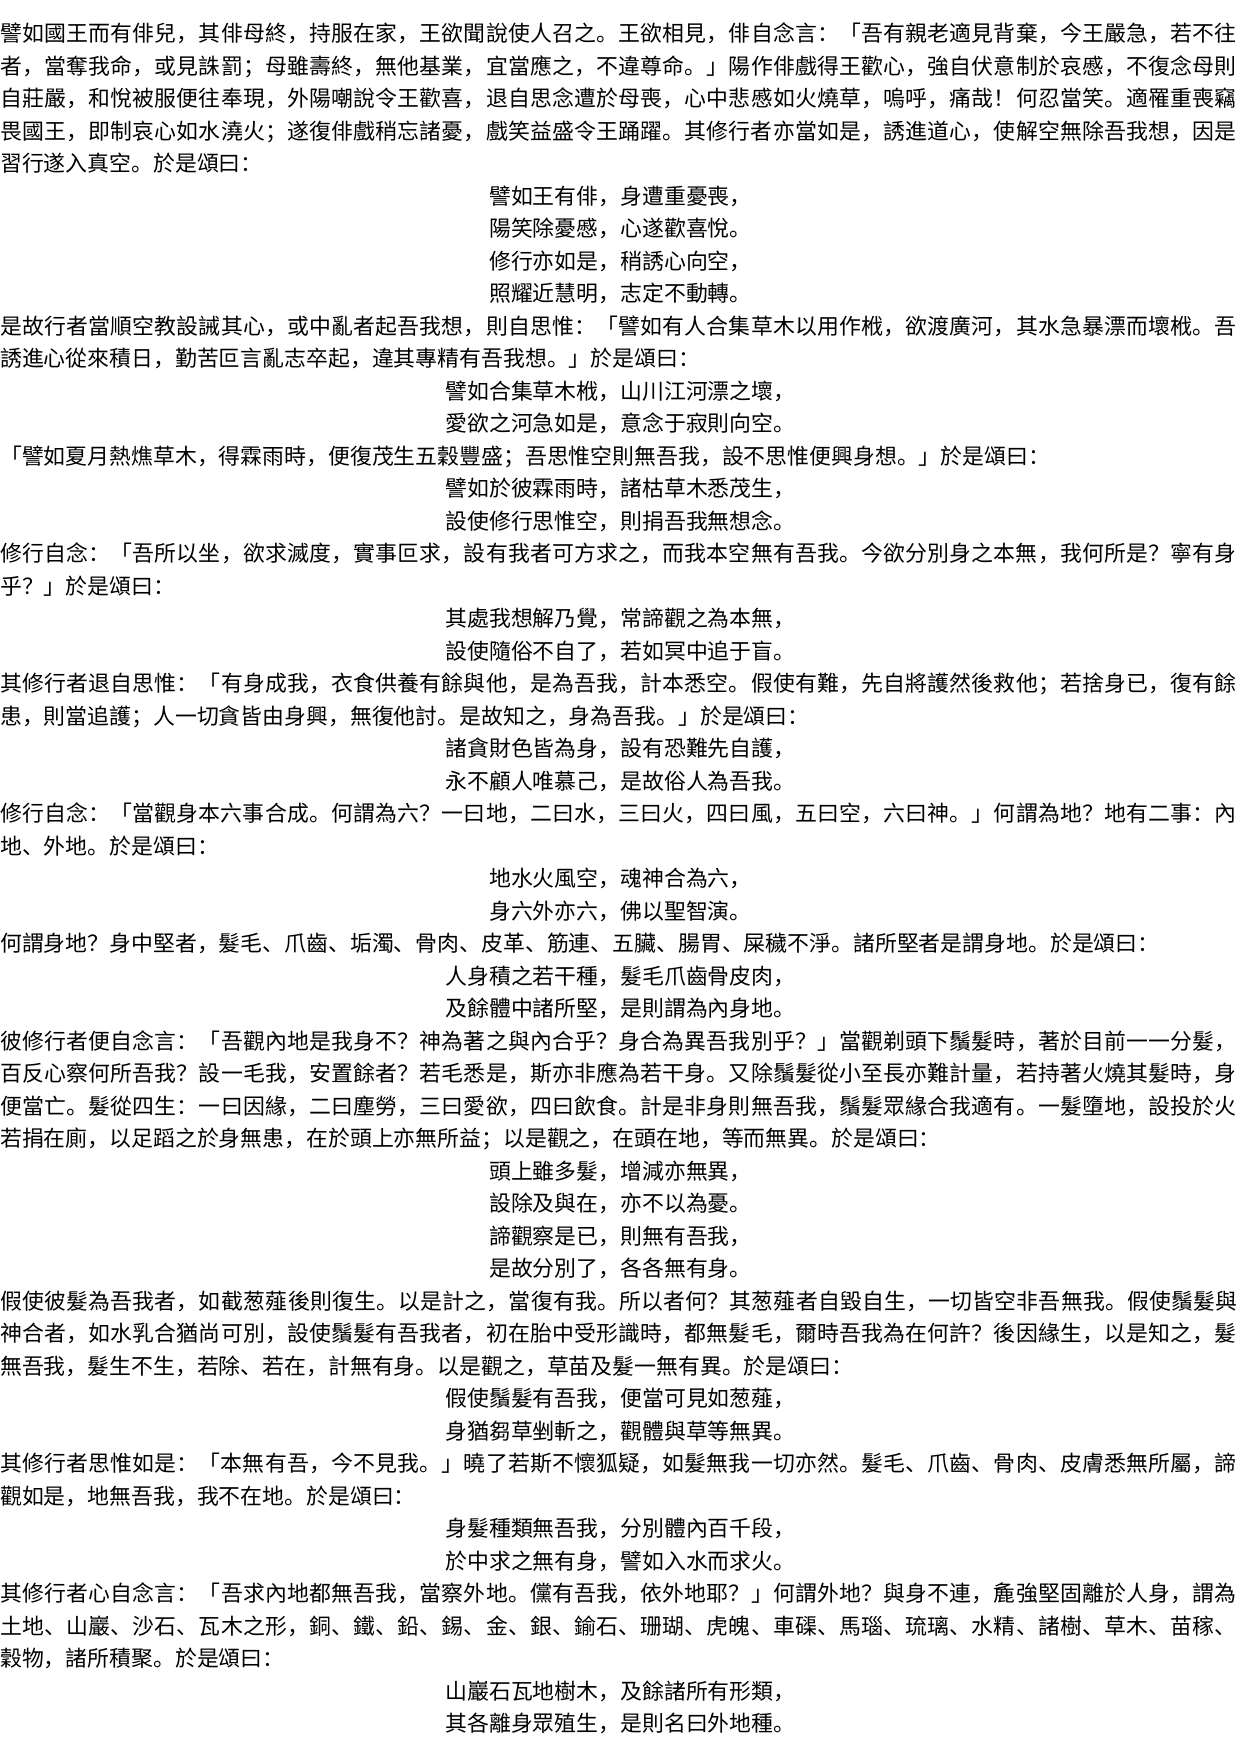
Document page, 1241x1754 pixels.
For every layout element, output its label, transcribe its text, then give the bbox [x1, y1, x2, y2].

text 其修行者心自念言：「吾求內地都無吾我，當察外地。儻有吾我，依外地耶？」何謂外地？與身不連，麁強堅固離於人身，謂為土地、山巖、沙石、瓦木之形，銅、鐵、鉛、錫、金、銀、鍮石、珊瑚、虎魄、車磲、馬瑙、琉璃、水精、諸樹、草木、苗稼、穀物，諸所積聚。於是頌曰： [0, 1576, 1240, 1673]
text 地水火風空，魂神合為六， [0, 861, 1240, 893]
text 其各離身眾殖生，是則名曰外地種。 [0, 1706, 1240, 1738]
text 設使修行思惟空，則捐吾我無想念。 [0, 503, 1240, 536]
text 假使鬚髮有吾我，便當可見如葱薤， [0, 1381, 1240, 1413]
text 其處我想解乃覺，常諦觀之為本無， [0, 601, 1240, 633]
text 照耀近慧明，志定不動轉。 [0, 276, 1240, 308]
text 何謂身地？身中堅者，髮毛、爪齒、垢濁、骨肉、皮革、筋連、五臟、腸胃、屎穢不淨。諸所堅者是謂身地。於是頌曰： [0, 926, 1240, 958]
text 諦觀察是已，則無有吾我， [0, 1218, 1240, 1251]
text 設除及與在，亦不以為憂。 [0, 1186, 1240, 1218]
text 譬如國王而有俳兒，其俳母終，持服在家，王欲聞說使人召之。王欲相見，俳自念言：「吾有親老適見背棄，今王嚴急，若不往者，當奪我命，或見誅罰；母雖壽終，無他基業，宜當應之，不違尊命。」陽作俳戲得王歡心，強自伏意制於哀慼，不復念母則自莊嚴，和悅被服便往奉現，外陽嘲說令王歡喜，退自思念遭於母喪，心中悲慼如火燒草，嗚呼，痛哉！何忍當笑。適罹重喪竊畏國王，即制哀心如水澆火；遂復俳戲稍忘諸憂，戲笑益盛令王踊躍。其修行者亦當如是，誘進道心，使解空無除吾我想，因是習行遂入真空。於是頌曰： [0, 16, 1240, 178]
text 人身積之若干種，髮毛爪齒骨皮肉， [0, 958, 1240, 991]
text 是故行者當順空教設誡其心，或中亂者起吾我想，則自思惟：「譬如有人合集草木以用作栰，欲渡廣河，其水急暴漂而壞栰。吾誘進心從來積日，勤苦叵言亂志卒起，違其專精有吾我想。」於是頌曰： [0, 308, 1240, 373]
text 及餘體中諸所堅，是則謂為內身地。 [0, 991, 1240, 1023]
text 其修行者退自思惟：「有身成我，衣食供養有餘與他，是為吾我，計本悉空。假使有難，先自將護然後救他；若捨身已，復有餘患，則當追護；人一切貪皆由身興，無復他討。是故知之，身為吾我。」於是頌曰： [0, 666, 1240, 731]
text 身猶芻草剉斬之，觀體與草等無異。 [0, 1413, 1240, 1446]
text 彼修行者便自念言：「吾觀內地是我身不？神為著之與內合乎？身合為異吾我別乎？」當觀剃頭下鬚髮時，著於目前一一分髮，百反心察何所吾我？設一毛我，安置餘者？若毛悉是，斯亦非應為若干身。又除鬚髮從小至長亦難計量，若持著火燒其髮時，身便當亡。髮從四生：一曰因緣，二曰塵勞，三曰愛欲，四曰飲食。計是非身則無吾我，鬚髮眾緣合我適有。一髮墮地，設投於火，若捐在廁，以足蹈之於身無患，在於頭上亦無所益；以是觀之，在頭在地，等而無異。於是頌曰： [0, 1023, 1240, 1153]
text 譬如合集草木栰，山川江河漂之壞， [0, 373, 1240, 406]
text 身髮種類無吾我，分別體內百千段， [0, 1511, 1240, 1543]
text 永不顧人唯慕己，是故俗人為吾我。 [0, 763, 1240, 796]
text 修行自念：「當觀身本六事合成。何謂為六？一曰地，二曰水，三曰火，四曰風，五曰空，六曰神。」何謂為地？地有二事：內地、外地。於是頌曰： [0, 796, 1240, 861]
text 是故分別了，各各無有身。 [0, 1251, 1240, 1283]
text 身六外亦六，佛以聖智演。 [0, 893, 1240, 926]
text 譬如王有俳，身遭重憂喪， [0, 178, 1240, 211]
text 頭上雖多髮，增減亦無異， [0, 1153, 1240, 1186]
text 修行亦如是，稍誘心向空， [0, 243, 1240, 276]
text 「譬如夏月熱燋草木，得霖雨時，便復茂生五穀豐盛；吾思惟空則無吾我，設不思惟便興身想。」於是頌曰： [0, 438, 1240, 471]
text 譬如於彼霖雨時，諸枯草木悉茂生， [0, 471, 1240, 503]
text 諸貪財色皆為身，設有恐難先自護， [0, 731, 1240, 763]
text 山巖石瓦地樹木，及餘諸所有形類， [0, 1673, 1240, 1706]
text 於中求之無有身，譬如入水而求火。 [0, 1543, 1240, 1576]
text 愛欲之河急如是，意念于寂則向空。 [0, 406, 1240, 438]
text 修行自念：「吾所以坐，欲求滅度，實事叵求，設有我者可方求之，而我本空無有吾我。今欲分別身之本無，我何所是？寧有身乎？」於是頌曰： [0, 536, 1240, 601]
text 其修行者思惟如是：「本無有吾，今不見我。」曉了若斯不懷狐疑，如髮無我一切亦然。髮毛、爪齒、骨肉、皮膚悉無所屬，諦觀如是，地無吾我，我不在地。於是頌曰： [0, 1446, 1240, 1511]
text 設使隨俗不自了，若如冥中追于盲。 [0, 633, 1240, 666]
text 假使彼髮為吾我者，如截葱薤後則復生。以是計之，當復有我。所以者何？其葱薤者自毀自生，一切皆空非吾無我。假使鬚髮與神合者，如水乳合猶尚可別，設使鬚髮有吾我者，初在胎中受形識時，都無髮毛，爾時吾我為在何許？後因緣生，以是知之，髮無吾我，髮生不生，若除、若在，計無有身。以是觀之，草苗及髮一無有異。於是頌曰： [0, 1283, 1240, 1381]
text 陽笑除憂慼，心遂歡喜悅。 [0, 211, 1240, 243]
